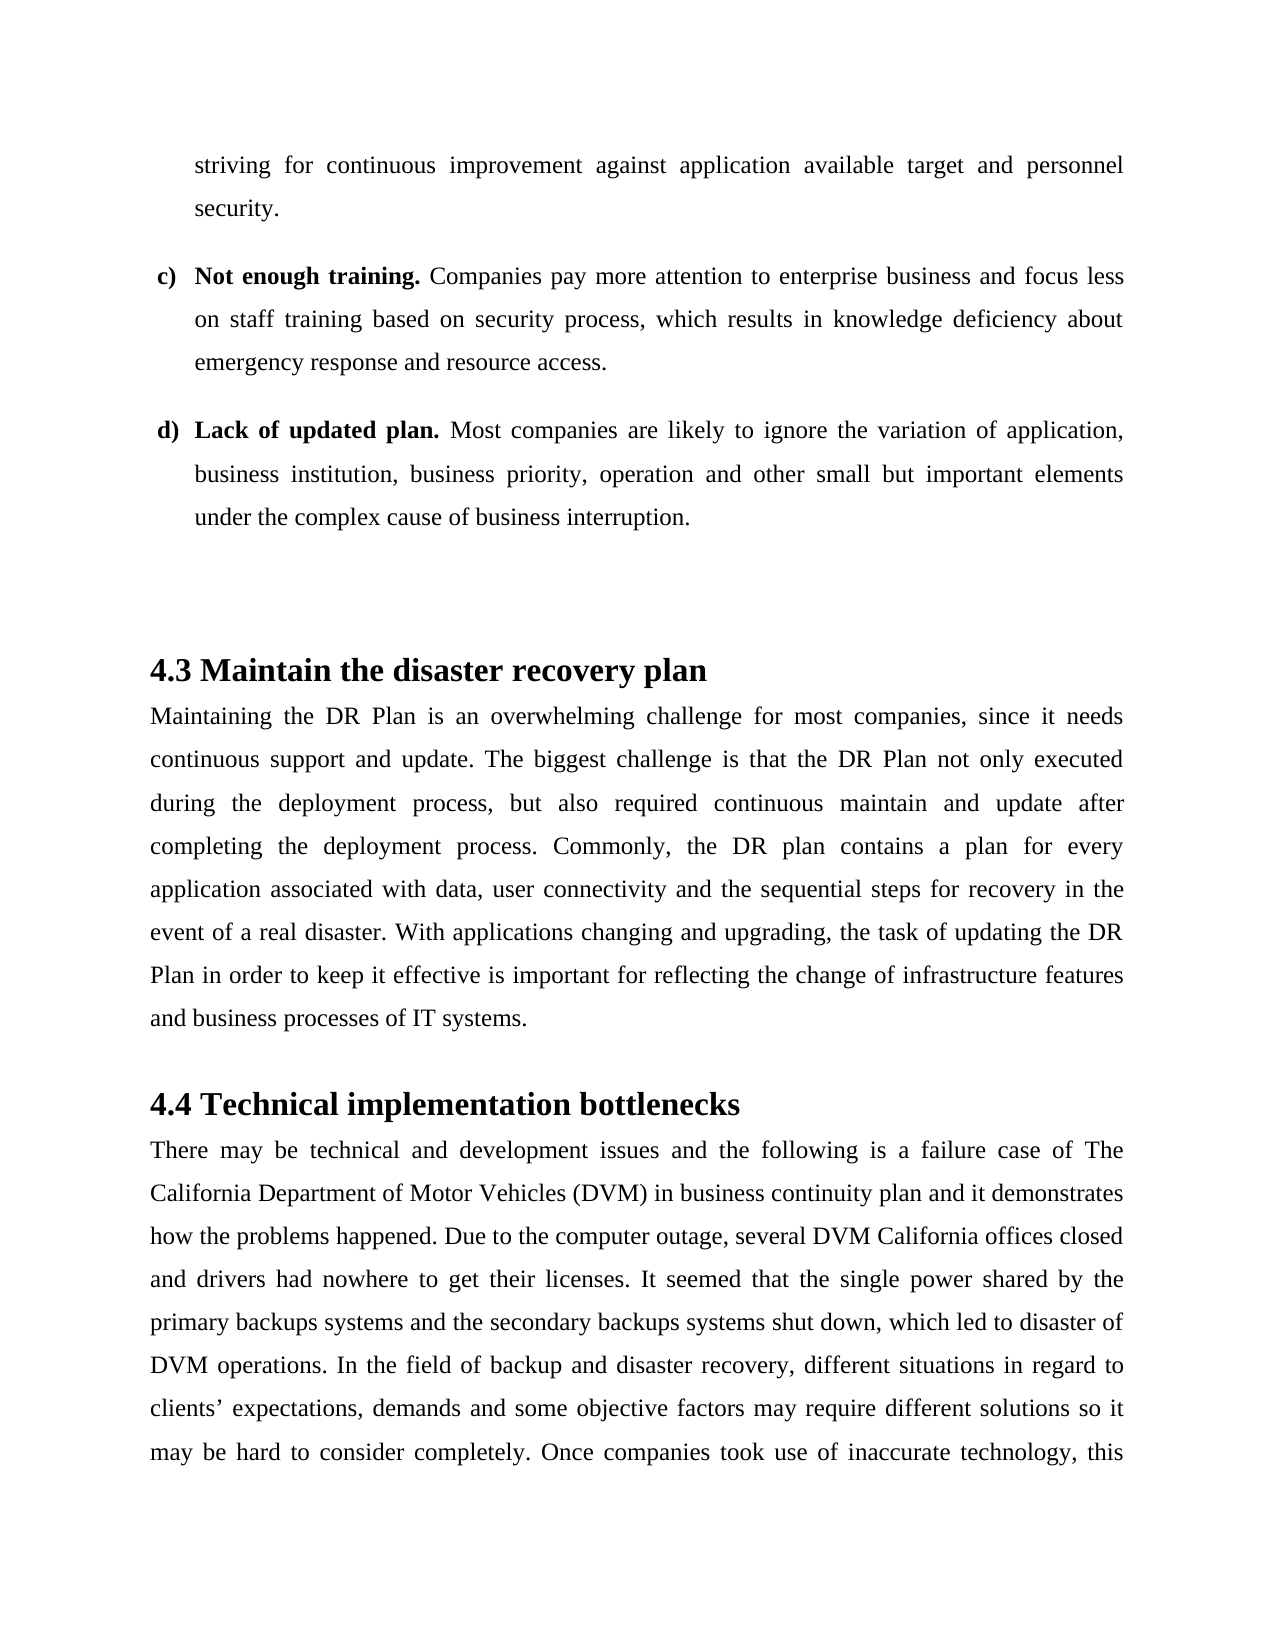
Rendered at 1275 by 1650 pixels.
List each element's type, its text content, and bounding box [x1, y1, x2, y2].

subtitle 4.4 Technical implementation bottlenecks [150, 1084, 1125, 1122]
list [157, 150, 1125, 222]
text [150, 1135, 1125, 1465]
subtitle 4.3 Maintain the disaster recovery plan [150, 651, 1125, 689]
list Not enough training. Companies pay more attention to enterprise business and focus less on staff training based on security process, which results in knowledge deficiency about emergency response and resource access. [157, 261, 1125, 376]
list Lack of updated plan. Most companies are likely to ignore the variation of application, business institution, business priority, operation and other small but important elements under the complex cause of business interruption. [157, 416, 1125, 531]
text Maintaining the DR Plan is an overwhelming challenge for most companies, since it needs continuous support and update. The biggest challenge is that the DR Plan not only executed during the deployment process, but also required continuous maintain and update after completing the deployment process. Commonly, the DR plan contains a plan for every application associated with data, user connectivity and the sequential steps for recovery in the event of a real disaster. With applications changing and upgrading, the task of updating the DR Plan in order to keep it effective is important for reflecting the change of infrastructure features and business processes of IT systems. [150, 701, 1125, 1032]
